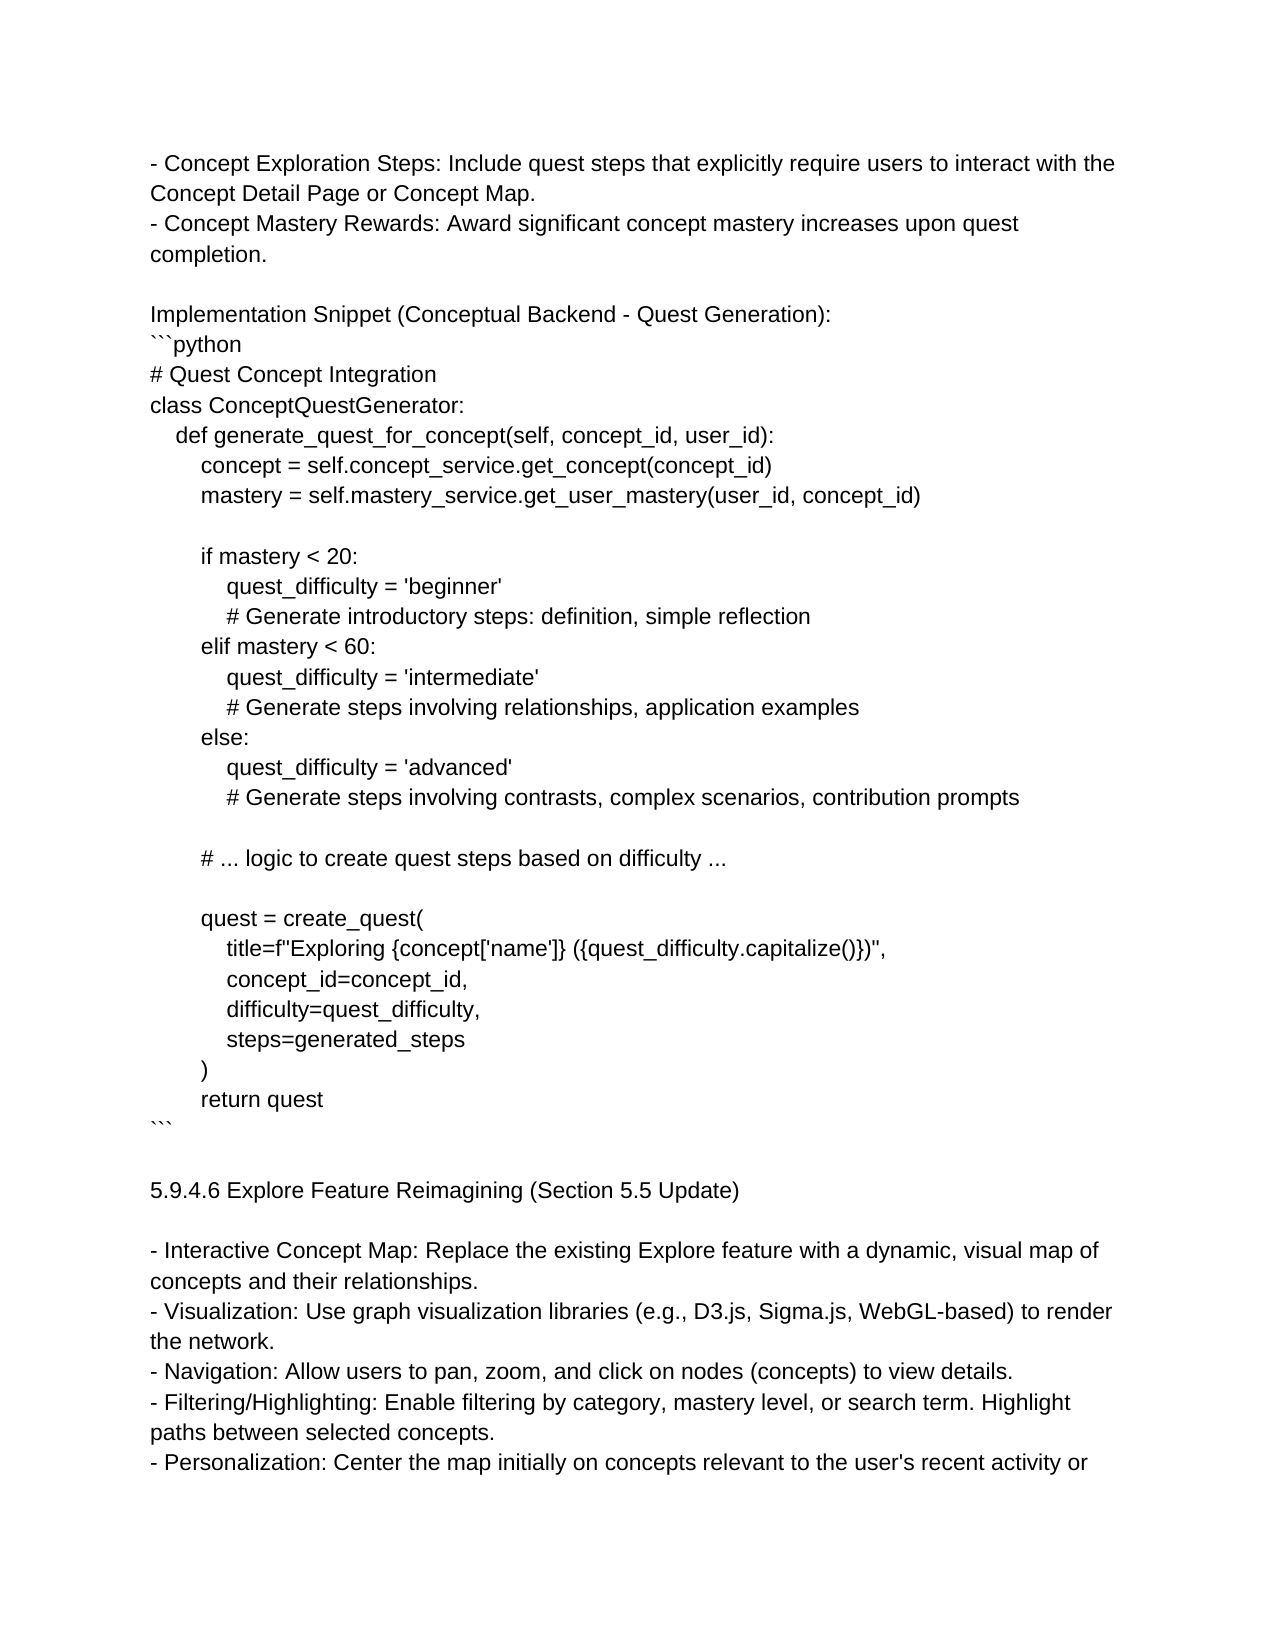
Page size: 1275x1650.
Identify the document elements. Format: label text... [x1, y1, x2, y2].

text # Generate introductory steps: definition, simple reflection [150, 603, 1125, 629]
text - Concept Mastery Rewards: Award significant concept mastery increases upon quest completion. [150, 210, 1125, 267]
text - Filtering/Highlighting: Enable filtering by category, mastery level, or search term. Highlight paths between selected concepts. [150, 1388, 1125, 1445]
text - Navigation: Allow users to pan, zoom, and click on nodes (concepts) to view details. [150, 1358, 1125, 1385]
text - Interactive Concept Map: Replace the existing Explore feature with a dynamic, visual map of concepts and their relationships. [150, 1237, 1125, 1294]
text title=f"Exploring {concept['name']} ({quest_difficulty.capitalize()})", [150, 935, 1125, 962]
text # Generate steps involving contrasts, complex scenarios, contribution prompts [150, 784, 1125, 811]
text difficulty=quest_difficulty, [150, 996, 1125, 1022]
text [150, 1449, 1125, 1475]
text # ... logic to create quest steps based on difficulty ... [150, 845, 1125, 871]
text return quest [150, 1086, 1125, 1113]
text ```python [150, 331, 1125, 358]
text concept = self.concept_service.get_concept(concept_id) [150, 452, 1125, 478]
text concept_id=concept_id, [150, 966, 1125, 992]
text quest_difficulty = 'beginner' [150, 573, 1125, 599]
text else: [150, 724, 1125, 750]
text steps=generated_steps [150, 1026, 1125, 1052]
text # Quest Concept Integration [150, 361, 1125, 388]
text - Concept Exploration Steps: Include quest steps that explicitly require users to interact with the Concept Detail Page or Concept Map. [150, 150, 1125, 207]
text class ConceptQuestGenerator: [150, 392, 1125, 418]
text Implementation Snippet (Conceptual Backend - Quest Generation): [150, 301, 1125, 327]
text mastery = self.mastery_service.get_user_mastery(user_id, concept_id) [150, 482, 1125, 509]
text elif mastery < 60: [150, 633, 1125, 660]
text def generate_quest_for_concept(self, concept_id, user_id): [150, 422, 1125, 448]
text quest = create_quest( [150, 905, 1125, 932]
text # Generate steps involving relationships, application examples [150, 694, 1125, 720]
text quest_difficulty = 'advanced' [150, 754, 1125, 781]
text ) [150, 1056, 1125, 1083]
text if mastery < 20: [150, 543, 1125, 569]
text quest_difficulty = 'intermediate' [150, 663, 1125, 690]
text 5.9.4.6 Explore Feature Reimagining (Section 5.5 Update) [150, 1177, 1125, 1203]
text ``` [150, 1117, 1125, 1143]
text - Visualization: Use graph visualization libraries (e.g., D3.js, Sigma.js, WebGL-based) to render the network. [150, 1298, 1125, 1354]
